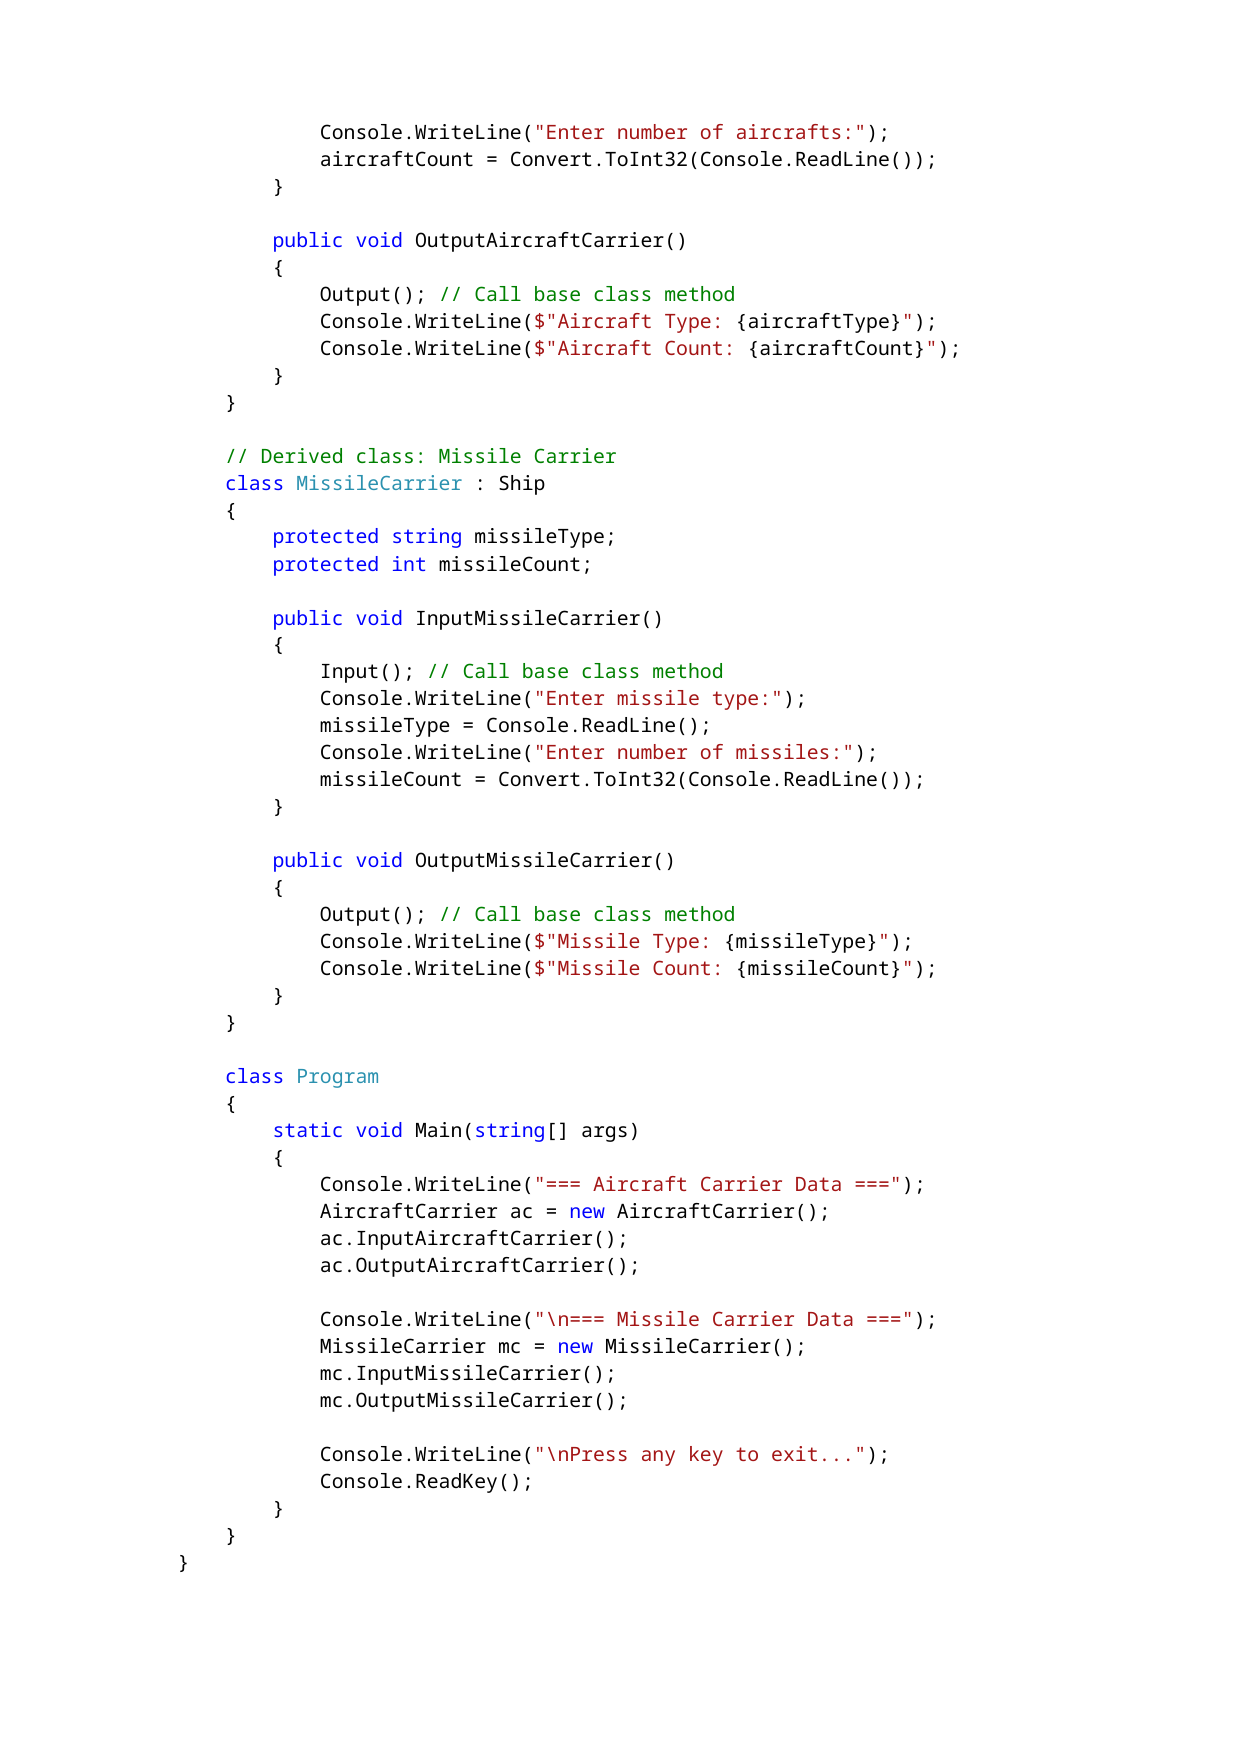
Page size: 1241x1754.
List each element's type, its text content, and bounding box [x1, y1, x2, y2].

text missileType = Console.ReadLine(); [177, 712, 1152, 739]
text } [177, 172, 1152, 199]
text } [177, 361, 1152, 388]
text Input(); // Call base class method [177, 658, 1152, 685]
text Console.WriteLine("Enter number of missiles:"); [177, 739, 1152, 766]
text static void Main(string[] args) [177, 1116, 1152, 1143]
text Console.WriteLine("Enter number of aircrafts:"); [177, 118, 1152, 145]
text ac.OutputAircraftCarrier(); [177, 1251, 1152, 1278]
text Output(); // Call base class method [177, 280, 1152, 307]
text public void OutputAircraftCarrier() [177, 226, 1152, 253]
text } [177, 981, 1152, 1008]
text } [177, 793, 1152, 819]
text class Program [177, 1062, 1152, 1089]
text AircraftCarrier ac = new AircraftCarrier(); [177, 1197, 1152, 1224]
text { [177, 1143, 1152, 1170]
text Output(); // Call base class method [177, 901, 1152, 927]
text Console.WriteLine($"Aircraft Type: {aircraftType}"); [177, 307, 1152, 334]
text aircraftCount = Convert.ToInt32(Console.ReadLine()); [177, 145, 1152, 172]
text } [177, 388, 1152, 415]
text Console.WriteLine("=== Aircraft Carrier Data ==="); [177, 1170, 1152, 1197]
text } [177, 1521, 1152, 1548]
text class MissileCarrier : Ship [177, 469, 1152, 496]
text missileCount = Convert.ToInt32(Console.ReadLine()); [177, 766, 1152, 793]
text } [177, 1494, 1152, 1521]
text Console.ReadKey(); [177, 1467, 1152, 1494]
text Console.WriteLine("\nPress any key to exit..."); [177, 1440, 1152, 1467]
text Console.WriteLine("Enter missile type:"); [177, 685, 1152, 712]
text Console.WriteLine("\n=== Missile Carrier Data ==="); [177, 1305, 1152, 1332]
text public void OutputMissileCarrier() [177, 847, 1152, 873]
text Console.WriteLine($"Missile Count: {missileCount}"); [177, 954, 1152, 981]
text Console.WriteLine($"Missile Type: {missileType}"); [177, 927, 1152, 954]
text ac.InputAircraftCarrier(); [177, 1224, 1152, 1251]
text mc.OutputMissileCarrier(); [177, 1386, 1152, 1413]
text protected int missileCount; [177, 550, 1152, 577]
text { [177, 496, 1152, 523]
text { [177, 631, 1152, 658]
text } [177, 1008, 1152, 1035]
text { [177, 1089, 1152, 1116]
text public void InputMissileCarrier() [177, 604, 1152, 631]
text { [177, 873, 1152, 901]
text // Derived class: Missile Carrier [177, 442, 1152, 469]
text mc.InputMissileCarrier(); [177, 1359, 1152, 1386]
text MissileCarrier mc = new MissileCarrier(); [177, 1332, 1152, 1359]
text { [177, 253, 1152, 280]
text protected string missileType; [177, 523, 1152, 550]
text } [177, 1548, 1152, 1575]
text Console.WriteLine($"Aircraft Count: {aircraftCount}"); [177, 334, 1152, 361]
